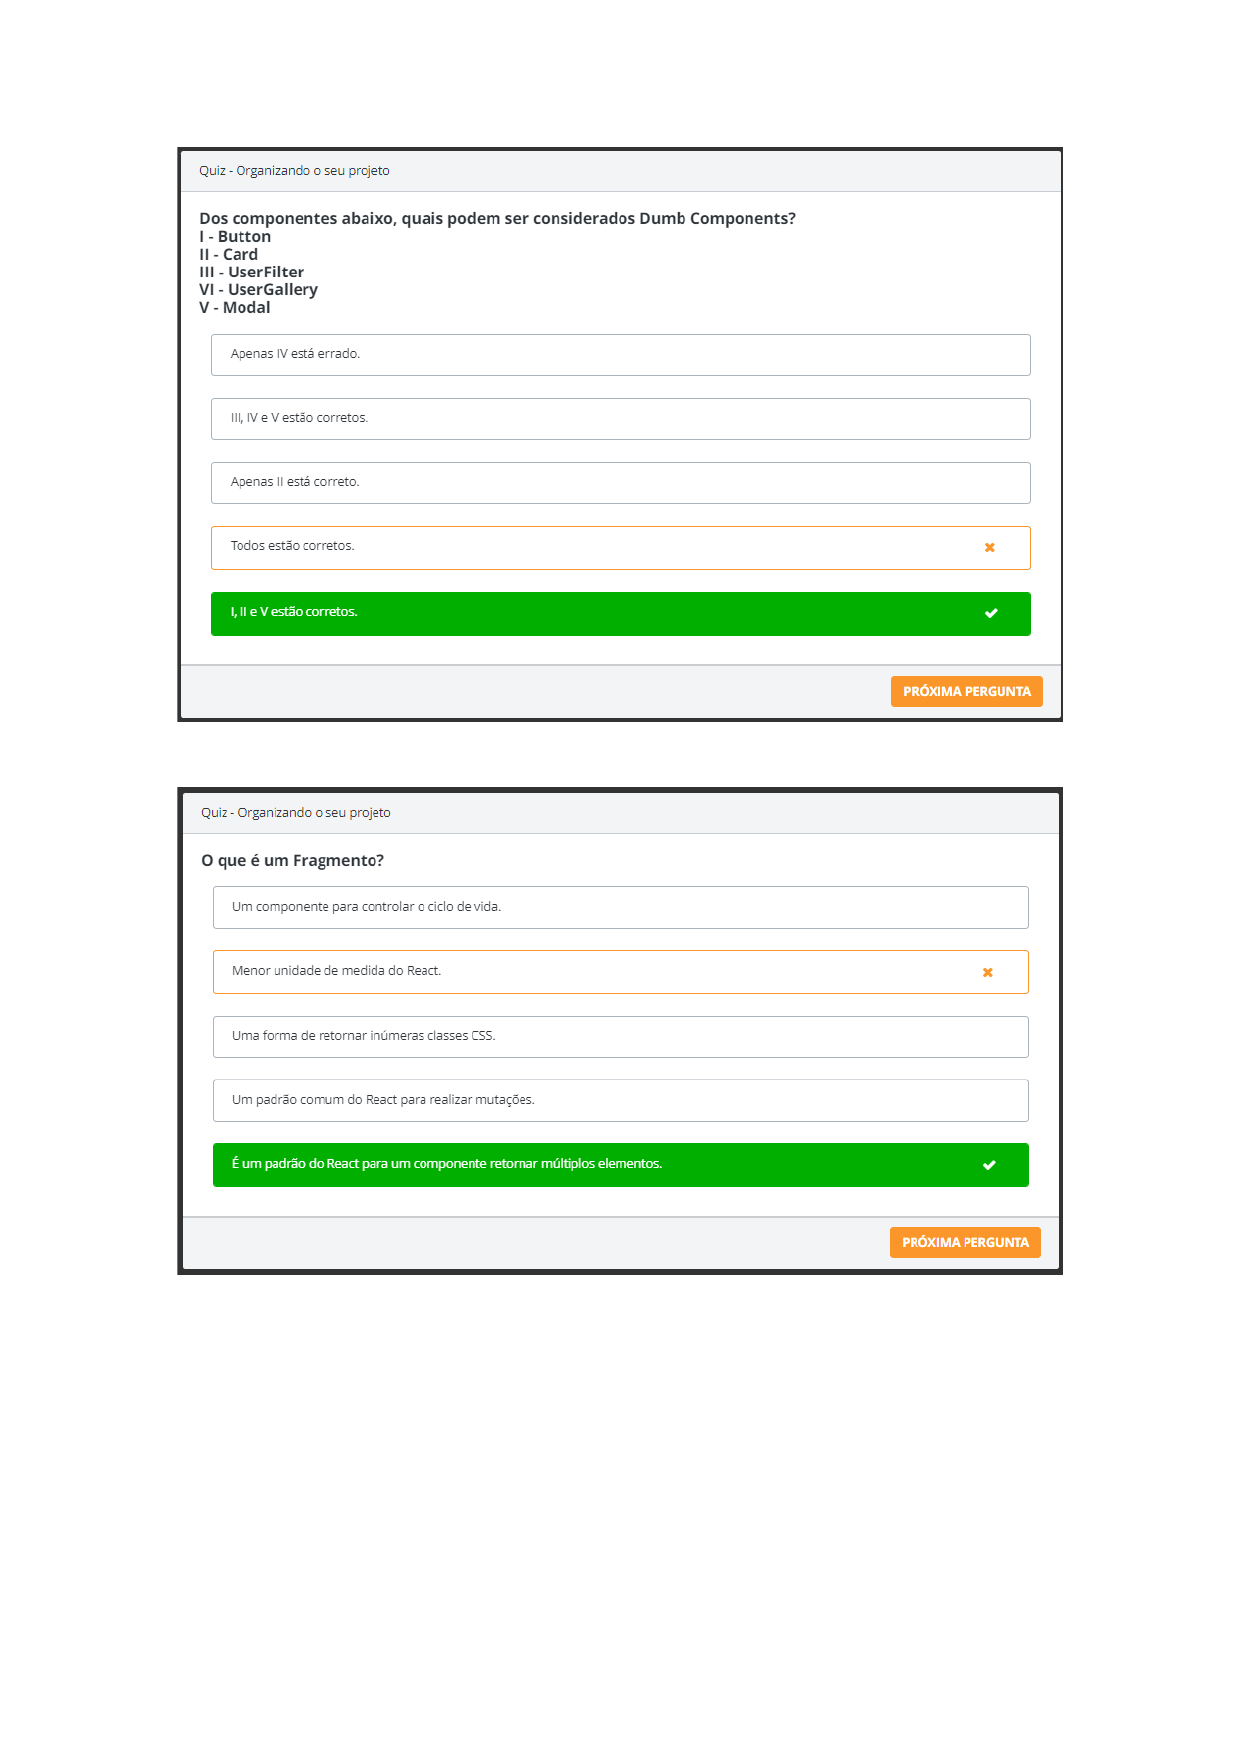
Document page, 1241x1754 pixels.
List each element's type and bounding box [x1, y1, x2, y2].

picture [177, 787, 1063, 1275]
picture [177, 147, 1063, 722]
